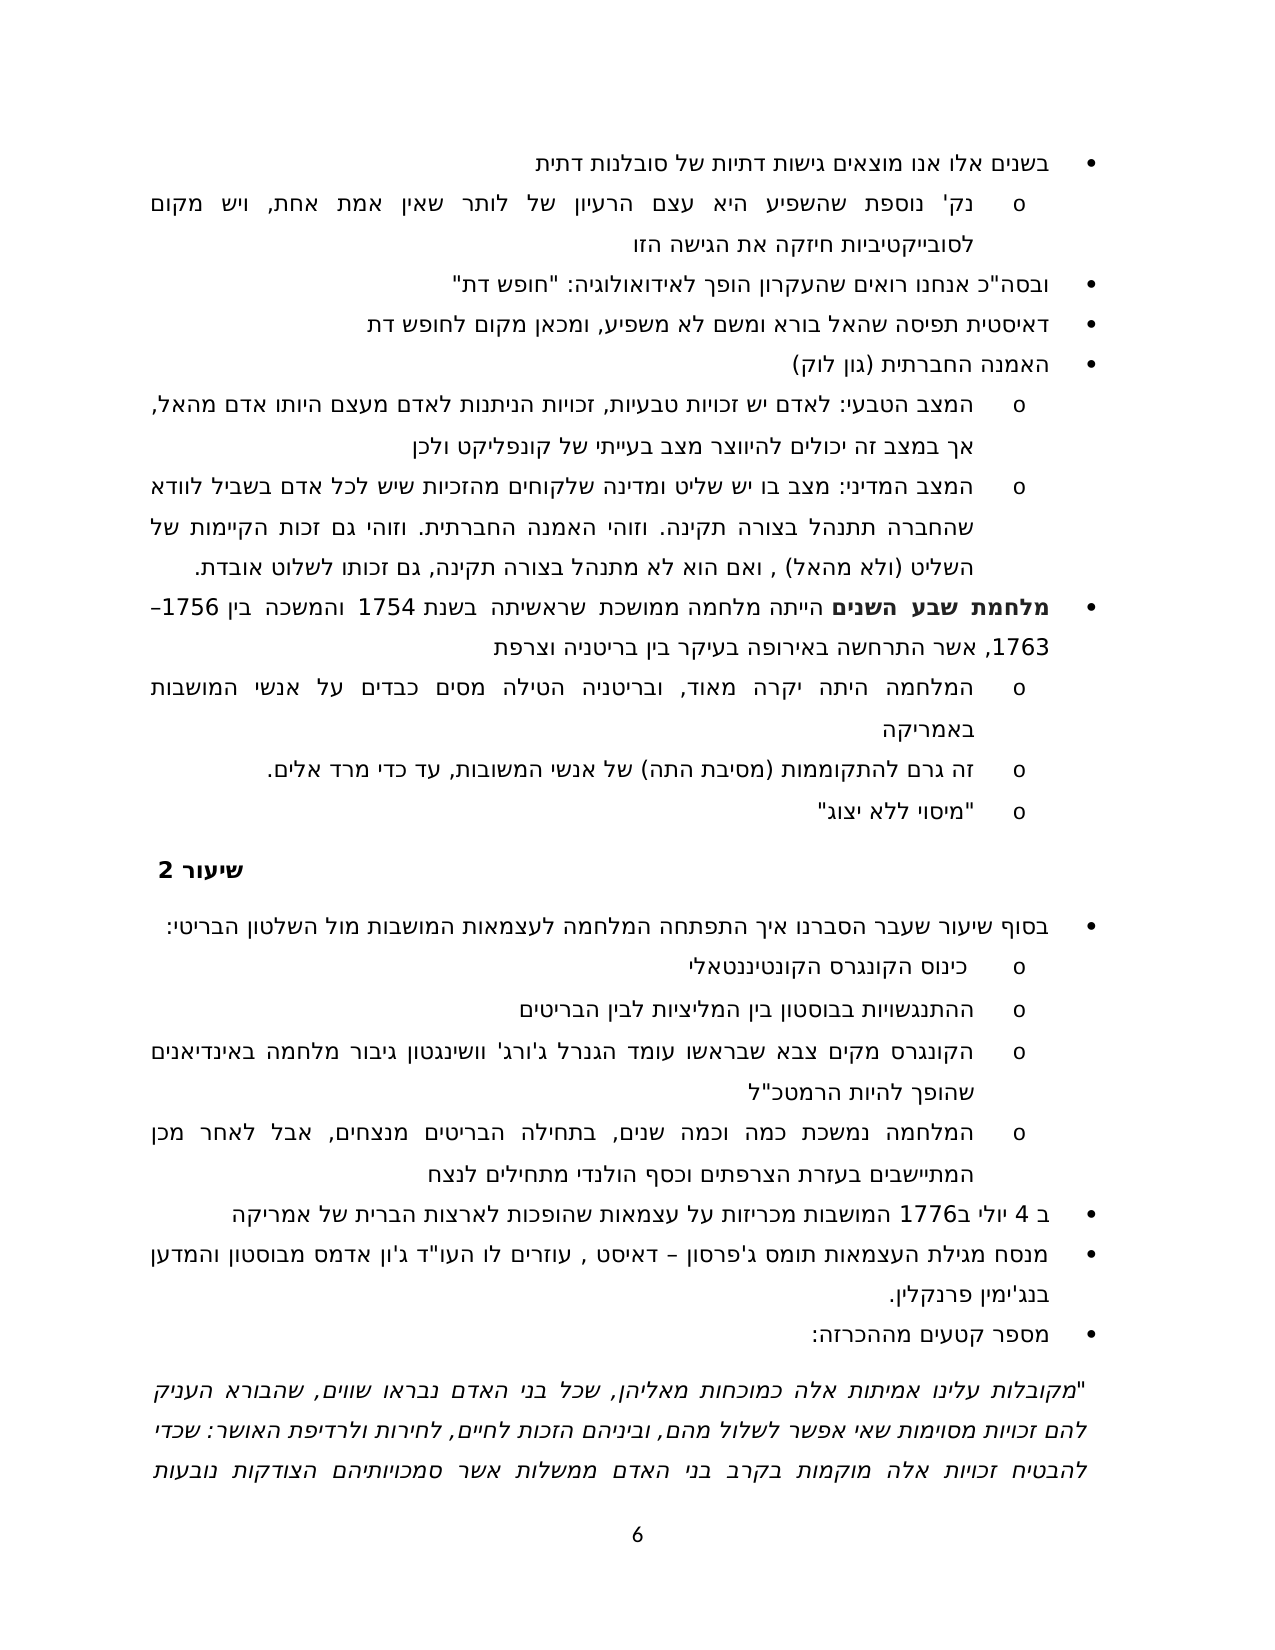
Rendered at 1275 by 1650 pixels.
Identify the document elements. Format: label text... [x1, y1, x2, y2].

list המלחמה היתה יקרה מאוד, ובריטניה הטילה מסים כבדים על אנשי המושבות באמריקה [150, 674, 1012, 742]
list המצב המדיני: מצב בו יש שליט ומדינה שלקוחים מהזכיות שיש לכל אדם בשביל לוודא שהחברה תתנהל בצורה תקינה. וזוהי האמנה החברתית. וזוהי גם זכות הקיימות של השליט (ולא מהאל) , ואם הוא לא מתנהל בצורה תקינה, גם זכותו לשלוט אובדת. [150, 473, 1012, 581]
list דאיסטית תפיסה שהאל בורא ומשם לא משפיע, ומכאן מקום לחופש דת [150, 311, 1087, 338]
list הקונגרס מקים צבא שבראשו עומד הגנרל ג'ורג' וושינגטון גיבור מלחמה באינדיאנים שהופך להיות הרמטכ"ל [150, 1038, 1012, 1106]
list ובסה"כ אנחנו רואים שהעקרון הופך לאידואולוגיה: "חופש דת" [150, 271, 1087, 298]
list בסוף שיעור שעבר הסברנו איך התפתחה המלחמה לעצמאות המושבות מול השלטון הבריטי: [150, 913, 1087, 940]
list "מיסוי ללא יצוג" [150, 798, 1012, 826]
list בשנים אלו אנו מוצאים גישות דתיות של סובלנות דתית [150, 150, 1087, 177]
list מנסח מגילת העצמאות תומס ג'פרסון – דאיסט , עוזרים לו העו"ד ג'ון אדמס מבוסטון והמדען בנג'ימין פרנקלין. [150, 1241, 1087, 1307]
list המלחמה נמשכת כמה וכמה שנים, בתחילה הבריטים מנצחים, אבל לאחר מכן המתיישבים בעזרת הצרפתים וכסף הולנדי מתחילים לנצח [150, 1119, 1012, 1187]
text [150, 1377, 1087, 1484]
list מלחמת שבע השנים הייתה מלחמה ממושכת שראשיתה בשנת 1754 והמשכה בין 1756–1763, אשר התרחשה באירופה בעיקר בין בריטניה וצרפת [150, 594, 1087, 661]
text שיעור 2 [150, 857, 1125, 883]
list כינוס הקונגרס הקונטיננטאלי [150, 953, 1012, 982]
list ב 4 יולי ב1776 המושבות מכריזות על עצמאות שהופכות לארצות הברית של אמריקה [150, 1201, 1087, 1227]
list נק' נוספת שהשפיע היא עצם הרעיון של לותר שאין אמת אחת, ויש מקום לסובייקטיביות חיזקה את הגישה הזו [150, 190, 1012, 258]
list מספר קטעים מההכרזה: [150, 1321, 1087, 1347]
list האמנה החברתית (גון לוק) [150, 351, 1087, 378]
list המצב הטבעי: לאדם יש זכויות טבעיות, זכויות הניתנות לאדם מעצם היותו אדם מהאל, אך במצב זה יכולים להיווצר מצב בעייתי של קונפליקט ולכן [150, 391, 1012, 459]
list ההתנגשויות בבוסטון בין המליציות לבין הבריטים [150, 996, 1012, 1024]
list זה גרם להתקוממות (מסיבת התה) של אנשי המשובות, עד כדי מרד אלים. [150, 756, 1012, 784]
